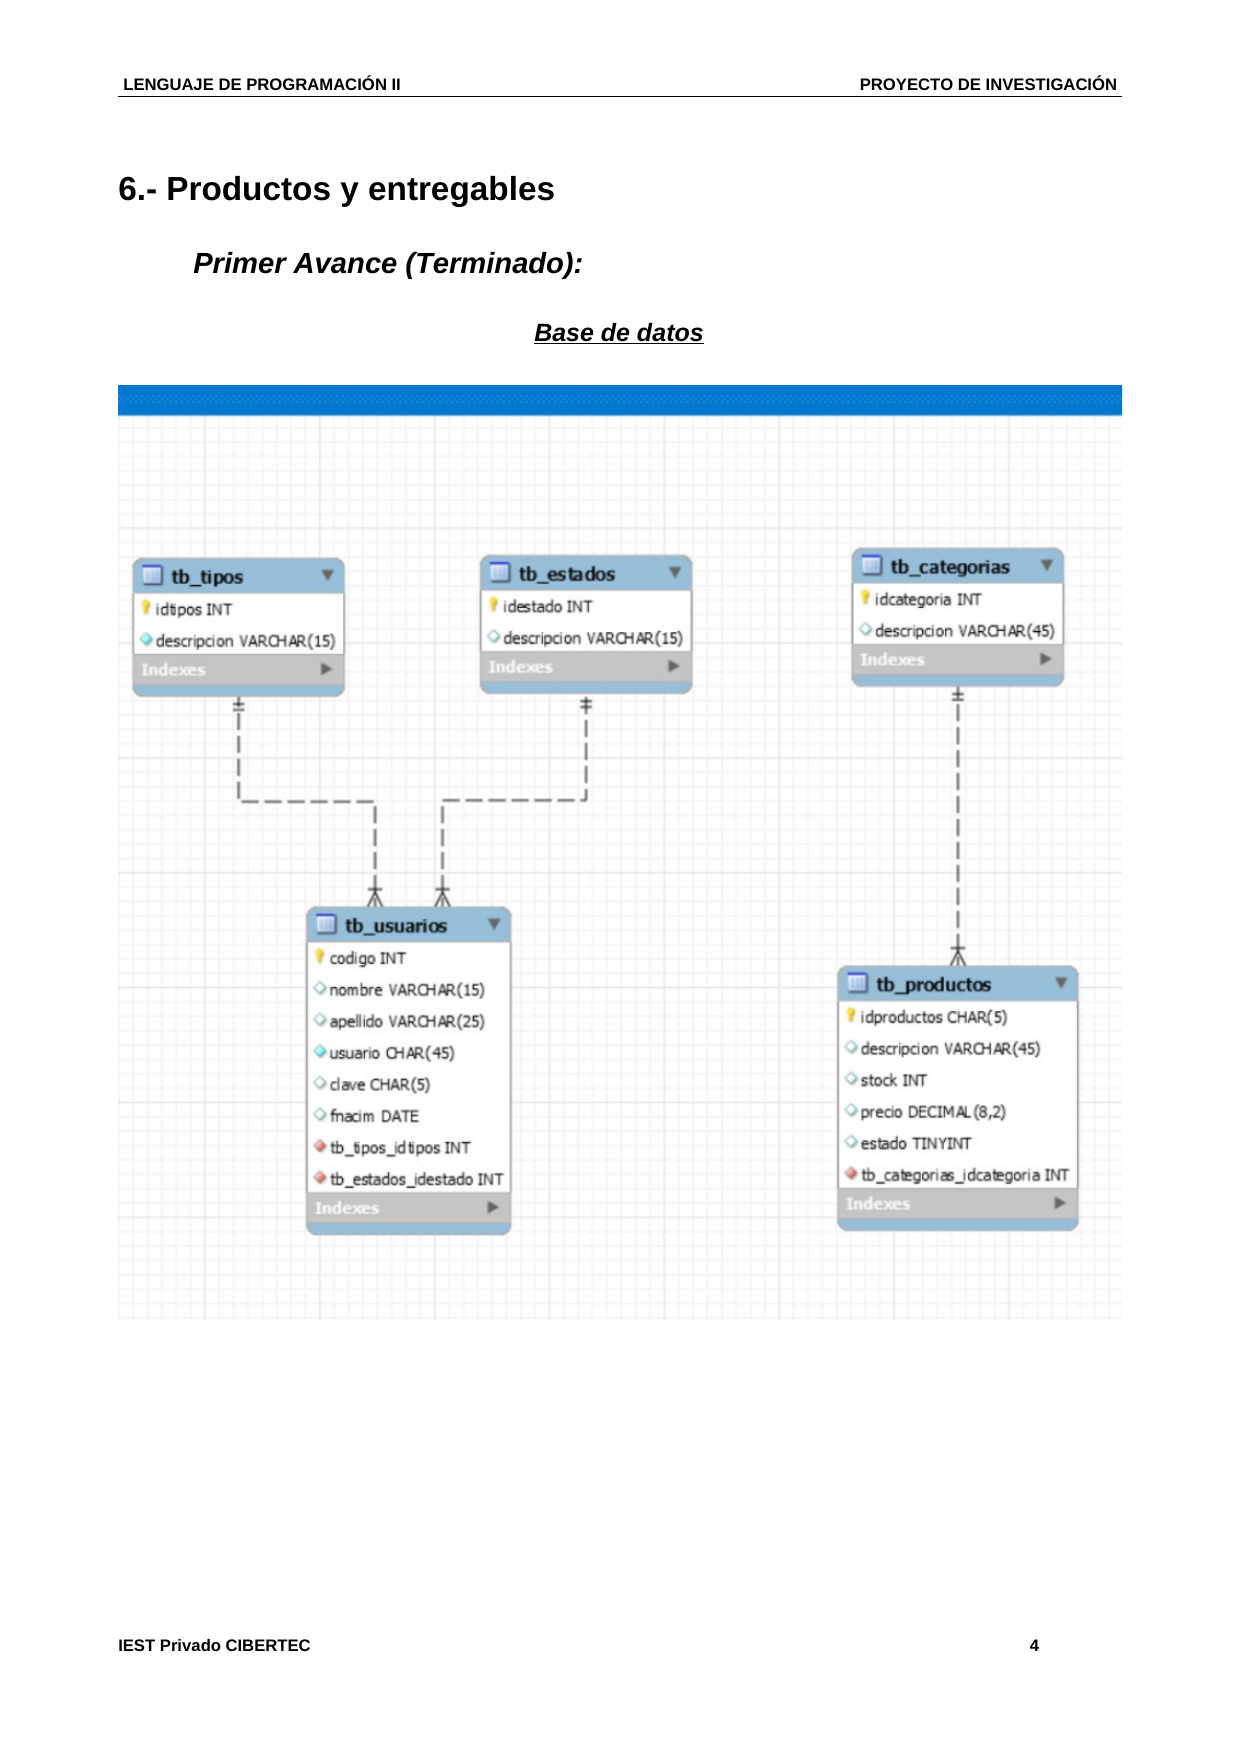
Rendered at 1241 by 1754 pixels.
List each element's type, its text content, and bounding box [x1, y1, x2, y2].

text Primer Avance (Terminado): [118, 246, 1122, 280]
text 6.- Productos y entregables [118, 169, 1122, 208]
text Base de datos [118, 318, 1122, 347]
picture [118, 385, 1123, 1320]
